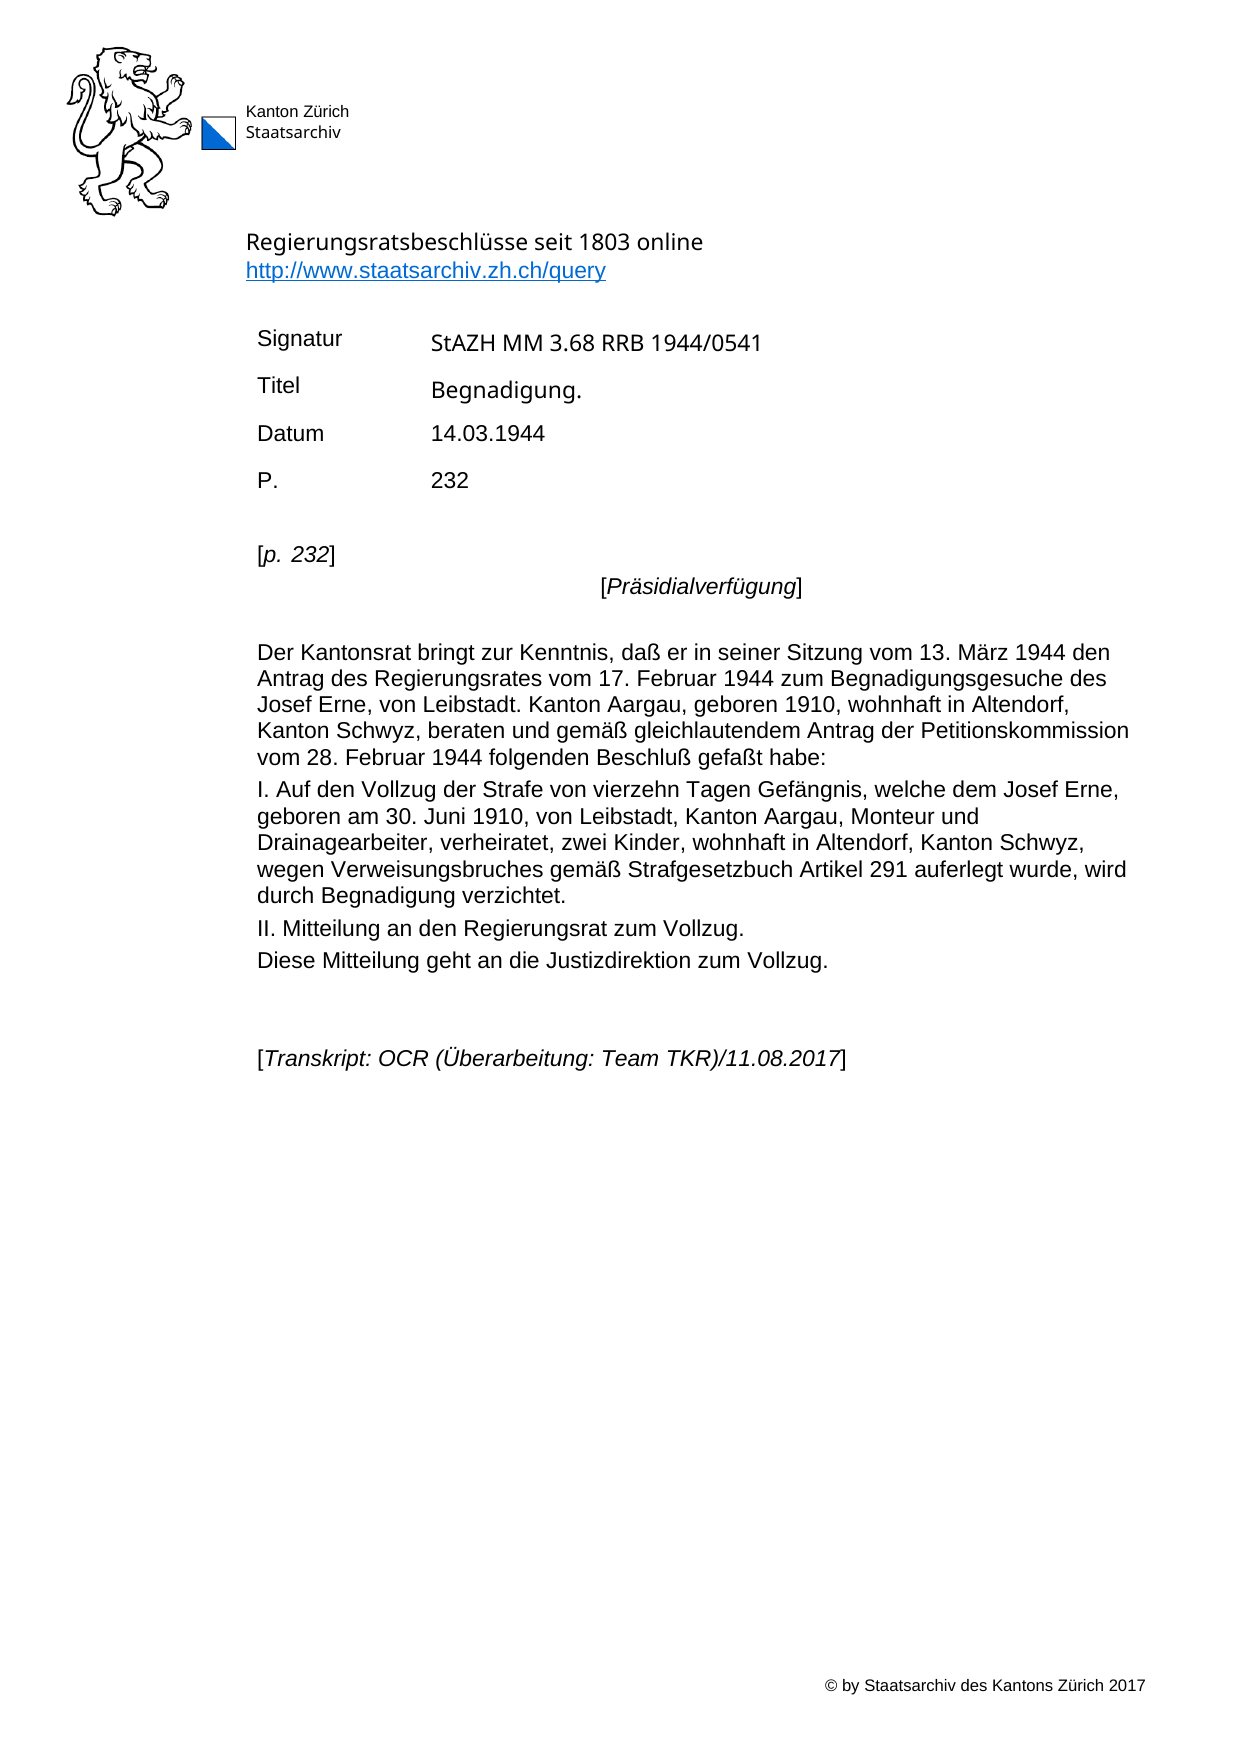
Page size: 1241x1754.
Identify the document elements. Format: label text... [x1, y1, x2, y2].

text Diese Mitteilung geht an die Justizdirektion zum Vollzug. [257, 947, 1146, 973]
table_cell Datum [246, 414, 419, 461]
text Der Kantonsrat bringt zur Kenntnis, daß er in seiner Sitzung vom 13. März 1944 den Antrag des Regierungsrates vom 17. Februar 1944 zum Begnadigungsgesuche des Josef Erne, von Leibstadt. Kanton Aargau, geboren 1910, wohnhaft in Altendorf, Kanton Schwyz, beraten und gemäß gleichlautendem Antrag der Petitionskommission vom 28. Februar 1944 folgenden Beschluß gefaßt habe: [257, 638, 1146, 770]
text I. Auf den Vollzug der Strafe von vierzehn Tagen Gefängnis, welche dem Josef Erne, geboren am 30. Juni 1910, von Leibstadt, Kanton Aargau, Monteur und Drainagearbeiter, verheiratet, zwei Kinder, wohnhaft in Altendorf, Kanton Schwyz, wegen Verweisungsbruches gemäß Strafgesetzbuch Artikel 291 auferlegt wurde, wird durch Begnadigung verzichtet. [257, 776, 1146, 908]
table_cell Titel [246, 366, 419, 413]
text [Präsidialverfügung] [257, 573, 1146, 599]
text II. Mitteilung an den Regierungsrat zum Vollzug. [257, 914, 1146, 941]
table_header StAZH MM 3.68 RRB 1944/0541 [419, 319, 1119, 366]
picture [59, 44, 196, 222]
text [Transkript: OCR (Überarbeitung: Team TKR)/11.08.2017] [257, 1045, 1146, 1071]
table_cell P. [246, 461, 419, 508]
picture [200, 115, 237, 151]
table_header Signatur [246, 319, 419, 366]
table_cell Begnadigung. [419, 366, 1119, 413]
table_cell 232 [419, 461, 1119, 508]
text [p. 232] [257, 541, 1146, 567]
table_cell 14.03.1944 [419, 414, 1119, 461]
